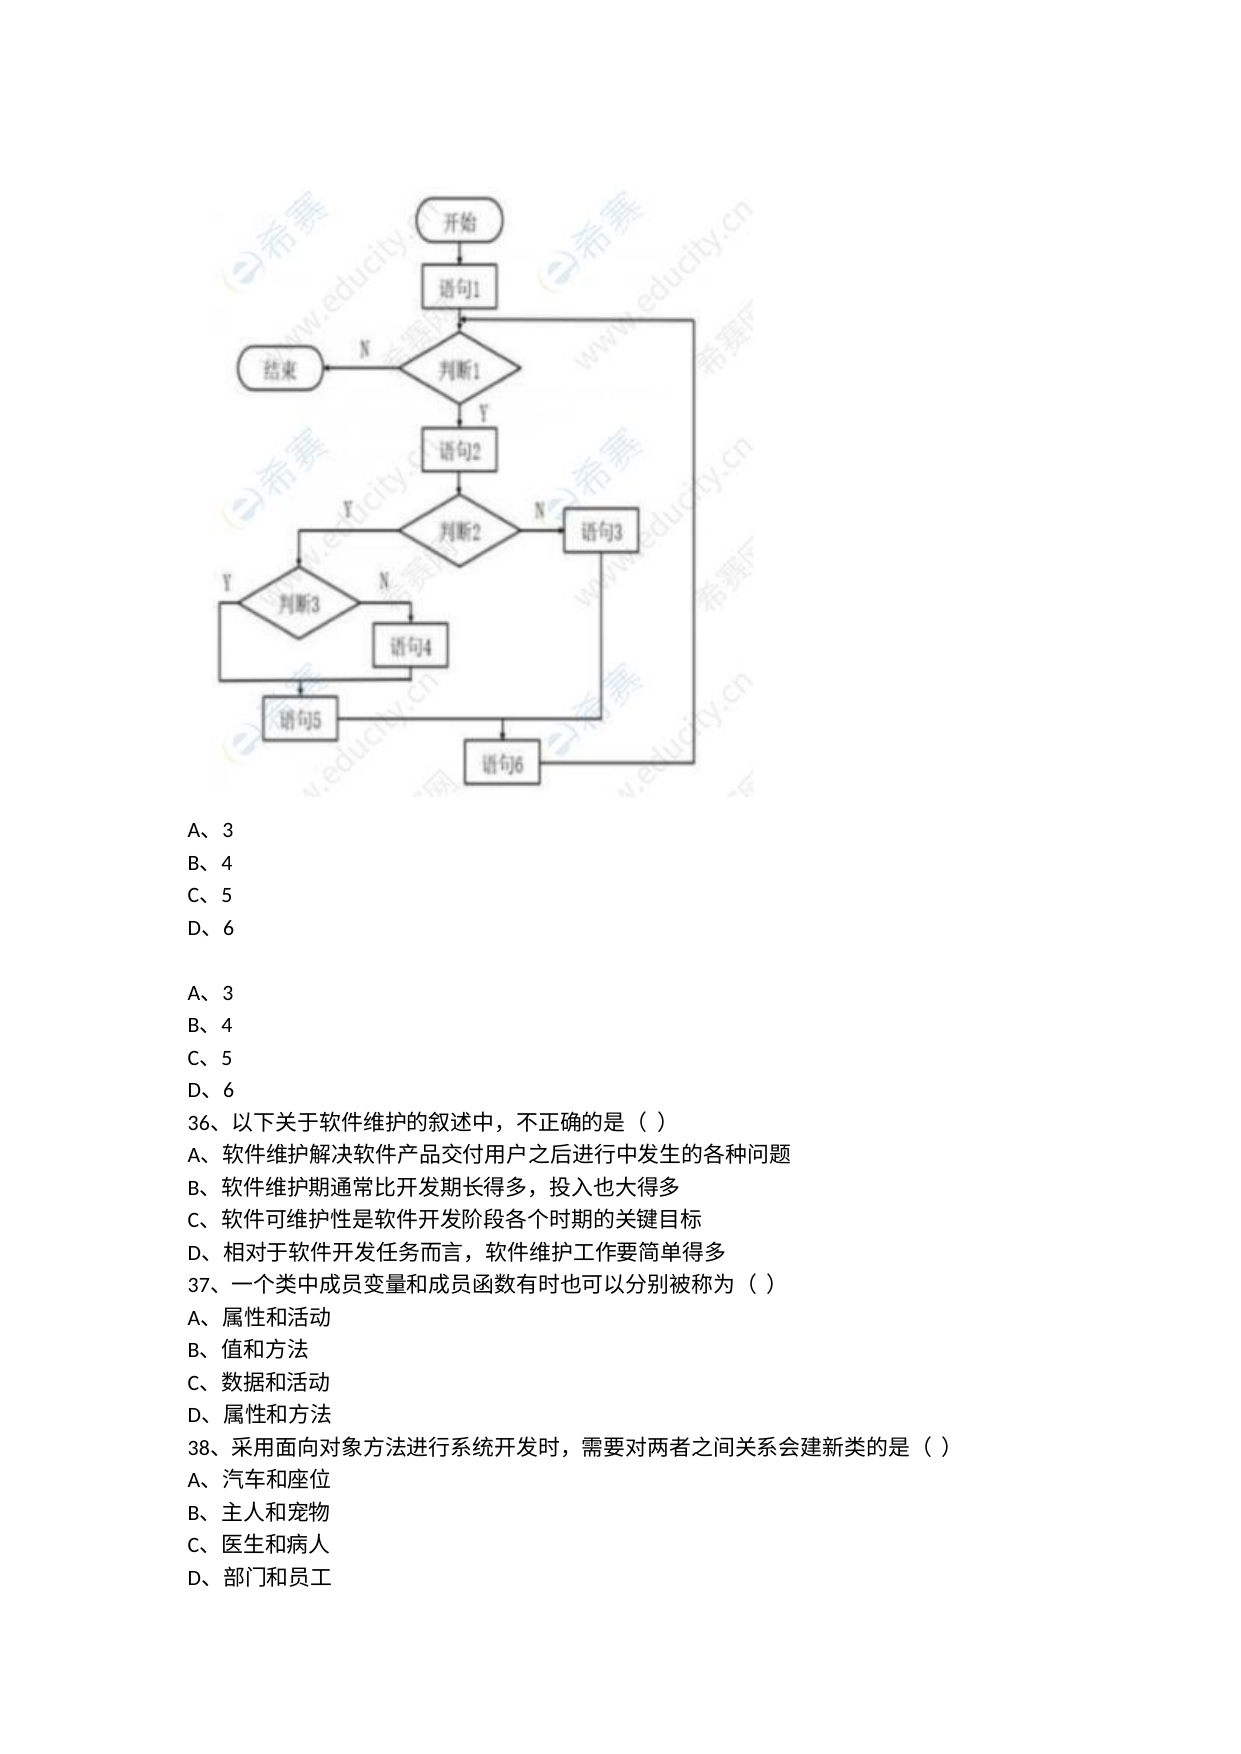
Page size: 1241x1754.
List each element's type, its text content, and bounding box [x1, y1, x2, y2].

text A、属性和活动 [187, 1299, 1053, 1332]
text D、相对于软件开发任务而言，软件维护工作要简单得多 [187, 1234, 1053, 1267]
text B、4 [187, 844, 1053, 877]
text B、软件维护期通常比开发期长得多，投入也大得多 [187, 1169, 1053, 1202]
text B、4 [187, 1007, 1053, 1039]
text 38、采用面向对象方法进行系统开发时，需要对两者之间关系会建新类的是（ ） [187, 1429, 1053, 1462]
text D、6 [187, 909, 1053, 942]
picture [187, 162, 754, 797]
text C、软件可维护性是软件开发阶段各个时期的关键目标 [187, 1202, 1053, 1234]
text C、医生和病人 [187, 1527, 1053, 1559]
text A、3 [187, 812, 1053, 844]
text B、主人和宠物 [187, 1494, 1053, 1527]
text D、6 [187, 1072, 1053, 1104]
text C、数据和活动 [187, 1364, 1053, 1397]
text C、5 [187, 1039, 1053, 1072]
text 36、以下关于软件维护的叙述中，不正确的是（ ） [187, 1104, 1053, 1137]
text A、汽车和座位 [187, 1462, 1053, 1494]
text A、3 [187, 974, 1053, 1007]
text 37、一个类中成员变量和成员函数有时也可以分别被称为（ ） [187, 1267, 1053, 1299]
text D、属性和方法 [187, 1397, 1053, 1429]
text A、软件维护解决软件产品交付用户之后进行中发生的各种问题 [187, 1137, 1053, 1169]
text D、部门和员工 [187, 1559, 1053, 1592]
text C、5 [187, 877, 1053, 909]
text B、值和方法 [187, 1332, 1053, 1364]
